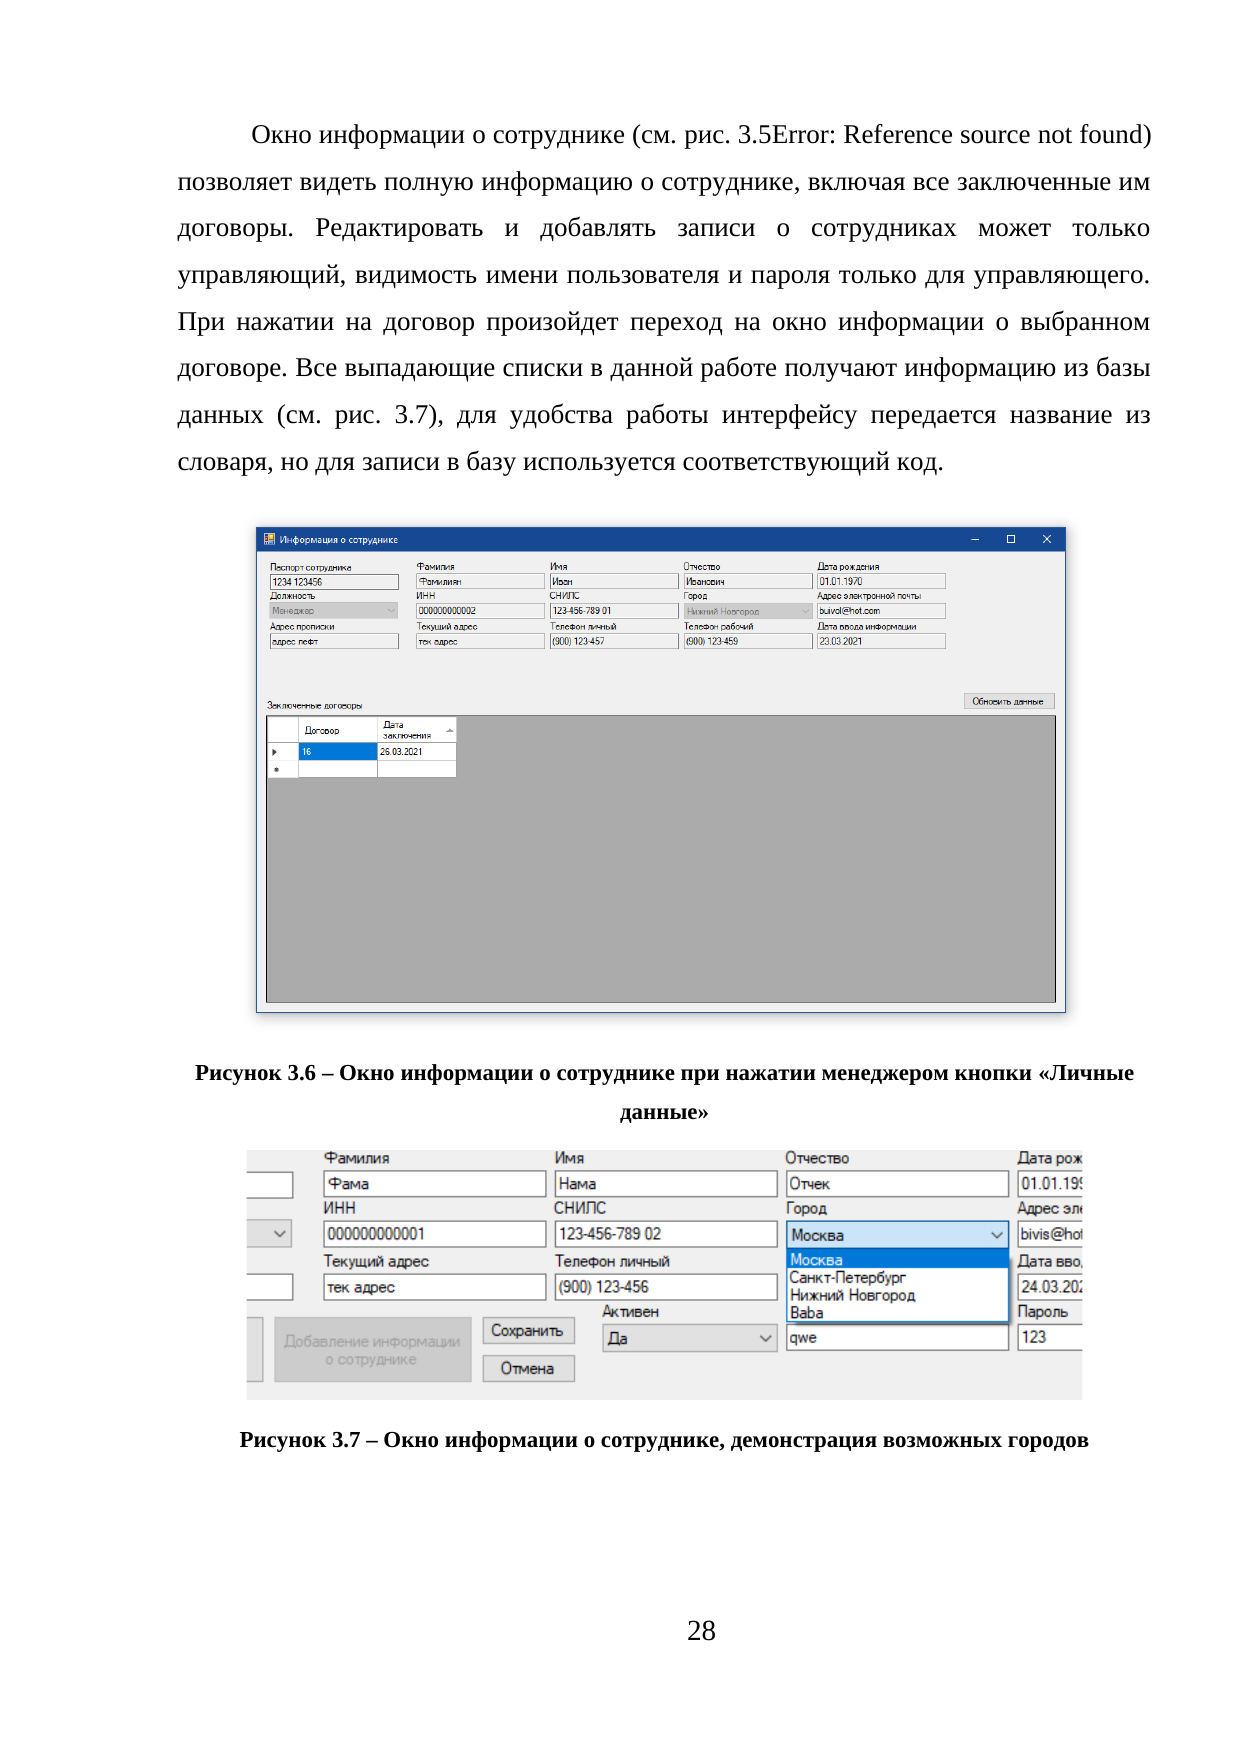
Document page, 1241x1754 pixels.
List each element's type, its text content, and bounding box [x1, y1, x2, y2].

picture [246, 1150, 1083, 1400]
text Рисунок 3.7 – Окно информации о сотруднике, демонстрация возможных городов [177, 1426, 1152, 1452]
text Рисунок 3.6 – Окно информации о сотруднике при нажатии менеджером кнопки «Личные данные» [177, 1059, 1152, 1124]
picture [225, 503, 1104, 1044]
